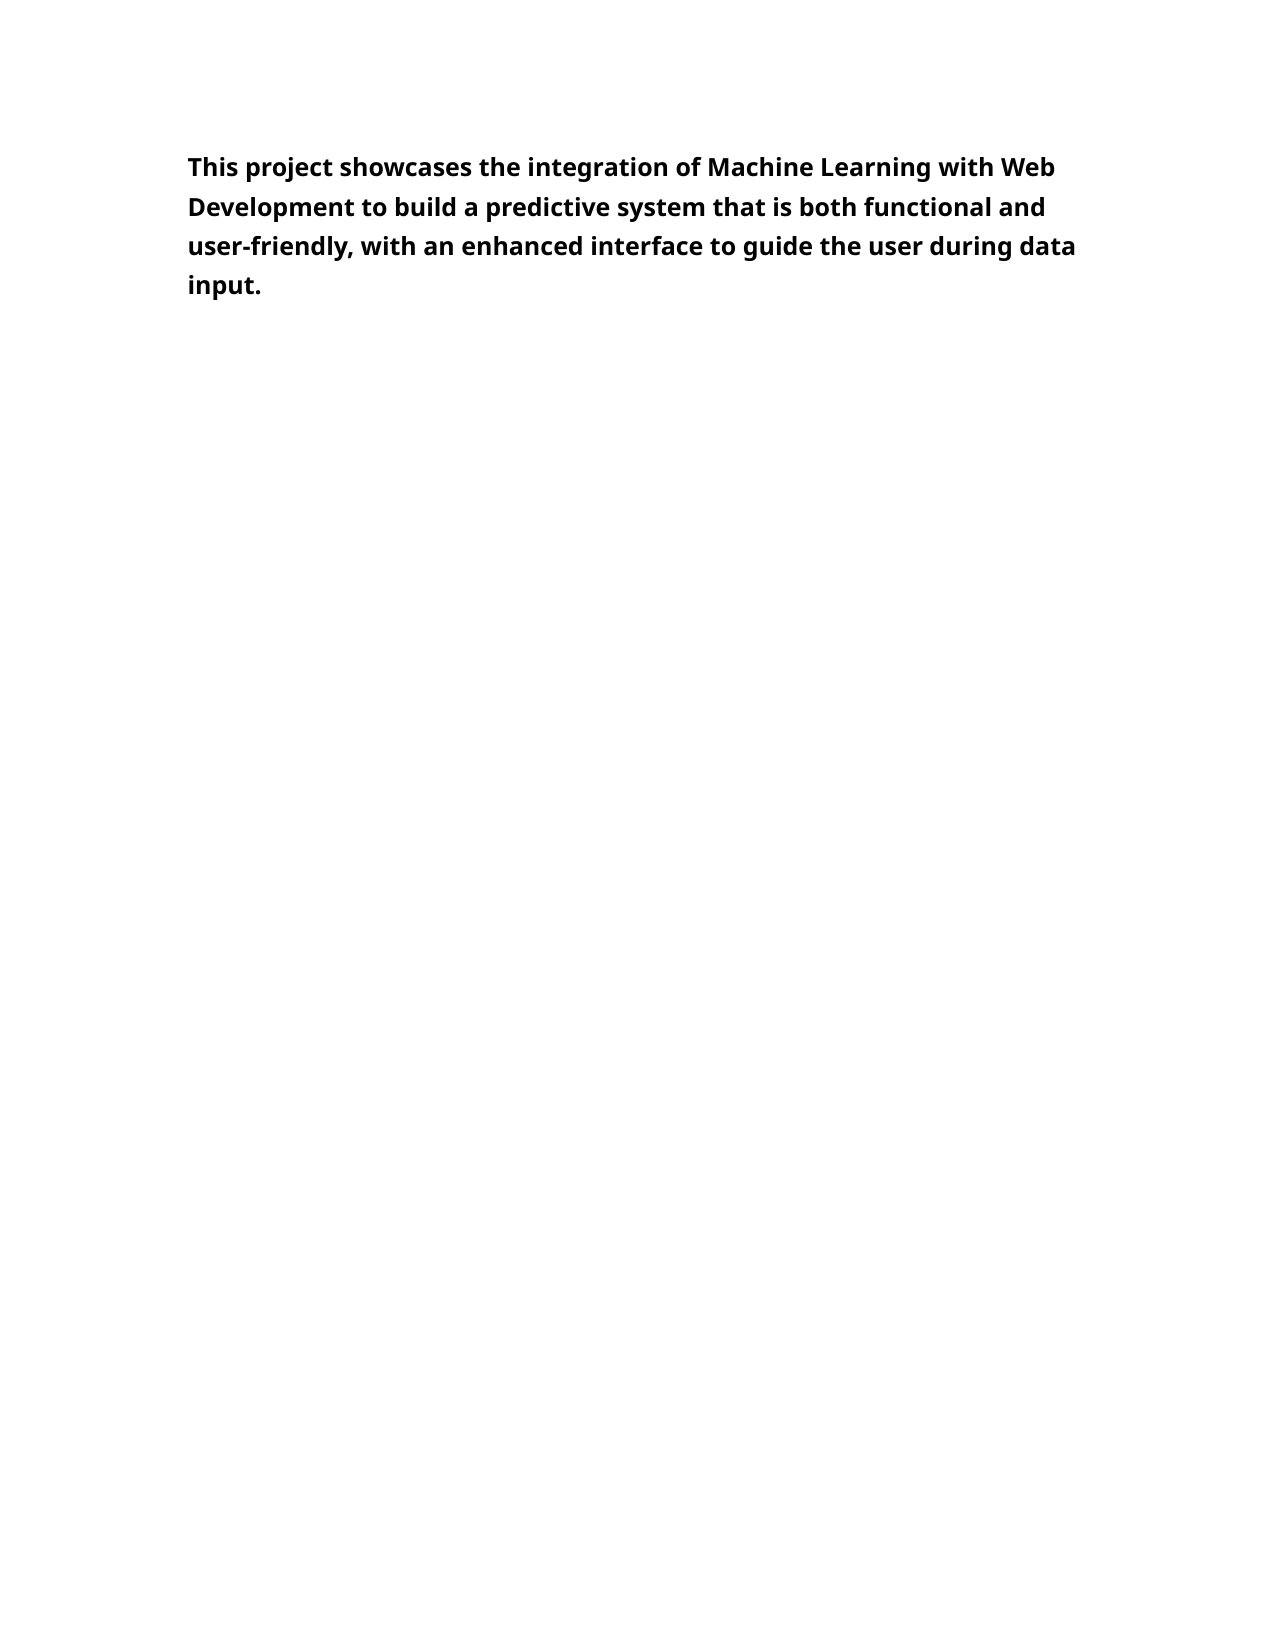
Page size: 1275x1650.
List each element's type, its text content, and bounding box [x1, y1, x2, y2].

text This project showcases the integration of Machine Learning with Web Development to build a predictive system that is both functional and user-friendly, with an enhanced interface to guide the user during data input. [187, 150, 1087, 302]
